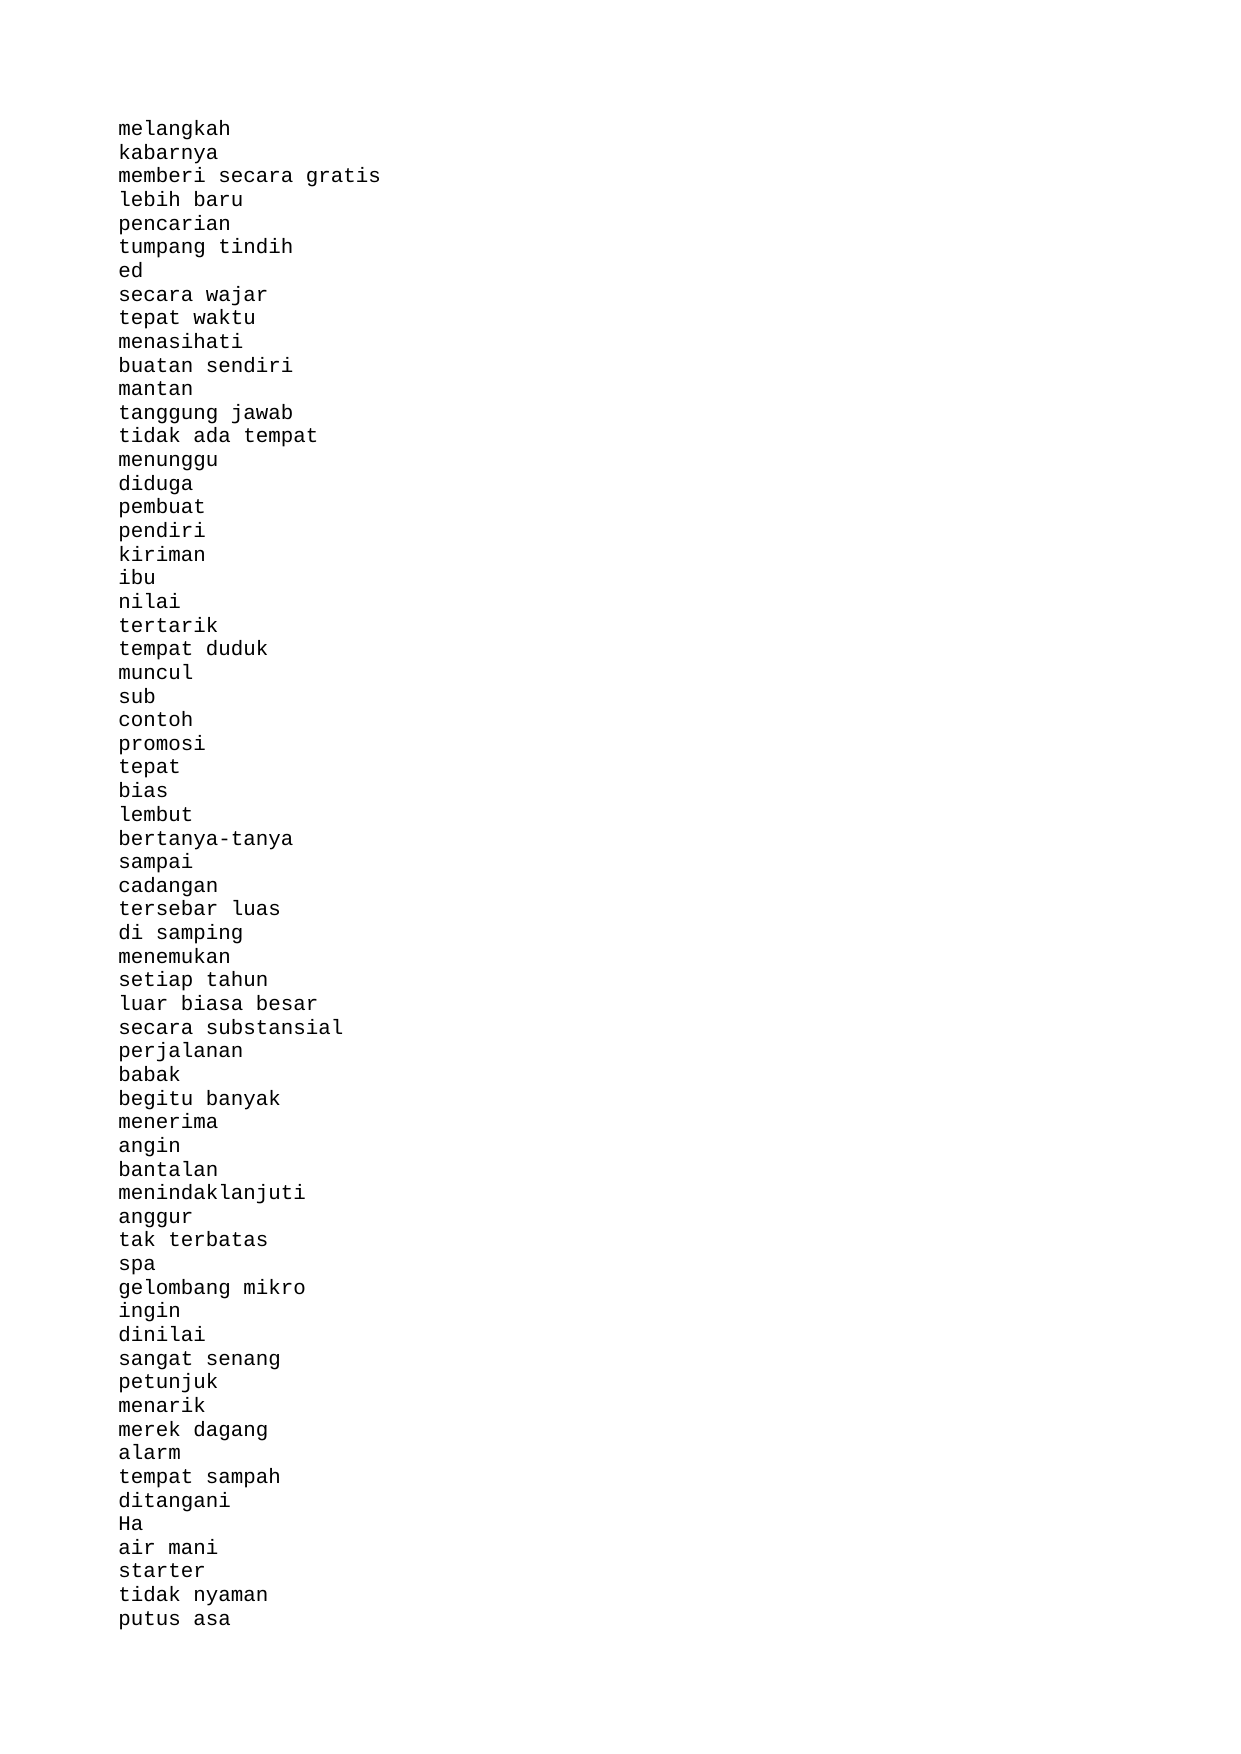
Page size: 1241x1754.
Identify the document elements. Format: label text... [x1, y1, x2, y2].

text ibu [118, 567, 1122, 591]
text gelombang mikro [118, 1277, 1122, 1300]
text lebih baru [118, 189, 1122, 213]
text secara wajar [118, 284, 1122, 307]
text diduga [118, 473, 1122, 496]
text angin [118, 1135, 1122, 1158]
text bantalan [118, 1158, 1122, 1182]
text menerima [118, 1111, 1122, 1135]
text merek dagang [118, 1419, 1122, 1442]
text menemukan [118, 946, 1122, 969]
text ditangani [118, 1489, 1122, 1513]
text tepat waktu [118, 307, 1122, 331]
text pembuat [118, 496, 1122, 520]
text bertanya-tanya [118, 827, 1122, 851]
text bias [118, 780, 1122, 804]
text lembut [118, 804, 1122, 827]
text begitu banyak [118, 1088, 1122, 1111]
text starter [118, 1561, 1122, 1584]
text anggur [118, 1206, 1122, 1229]
text perjalanan [118, 1040, 1122, 1064]
text buatan sendiri [118, 354, 1122, 378]
text cadangan [118, 875, 1122, 898]
text melangkah [118, 118, 1122, 142]
text tepat [118, 757, 1122, 780]
text sangat senang [118, 1348, 1122, 1371]
text menindaklanjuti [118, 1182, 1122, 1206]
text tempat duduk [118, 638, 1122, 662]
text menarik [118, 1395, 1122, 1419]
text pendiri [118, 520, 1122, 544]
text pencarian [118, 213, 1122, 236]
text tertarik [118, 615, 1122, 638]
text di samping [118, 922, 1122, 946]
text ingin [118, 1300, 1122, 1324]
text tidak nyaman [118, 1584, 1122, 1608]
text mantan [118, 378, 1122, 402]
text tumpang tindih [118, 236, 1122, 260]
text tanggung jawab [118, 402, 1122, 426]
text promosi [118, 733, 1122, 757]
text putus asa [118, 1608, 1122, 1631]
text contoh [118, 709, 1122, 733]
text sub [118, 686, 1122, 709]
text setiap tahun [118, 969, 1122, 993]
text alarm [118, 1442, 1122, 1466]
text petunjuk [118, 1371, 1122, 1395]
text secara substansial [118, 1017, 1122, 1040]
text memberi secara gratis [118, 165, 1122, 189]
text sampai [118, 851, 1122, 875]
text babak [118, 1064, 1122, 1088]
text nilai [118, 591, 1122, 615]
text dinilai [118, 1324, 1122, 1348]
text air mani [118, 1537, 1122, 1561]
text spa [118, 1253, 1122, 1277]
text menasihati [118, 331, 1122, 354]
text menunggu [118, 449, 1122, 473]
text Ha [118, 1513, 1122, 1537]
text ed [118, 260, 1122, 284]
text tidak ada tempat [118, 426, 1122, 449]
text tersebar luas [118, 898, 1122, 922]
text luar biasa besar [118, 993, 1122, 1017]
text muncul [118, 662, 1122, 686]
text tempat sampah [118, 1466, 1122, 1489]
text kiriman [118, 544, 1122, 567]
text kabarnya [118, 142, 1122, 165]
text tak terbatas [118, 1229, 1122, 1253]
